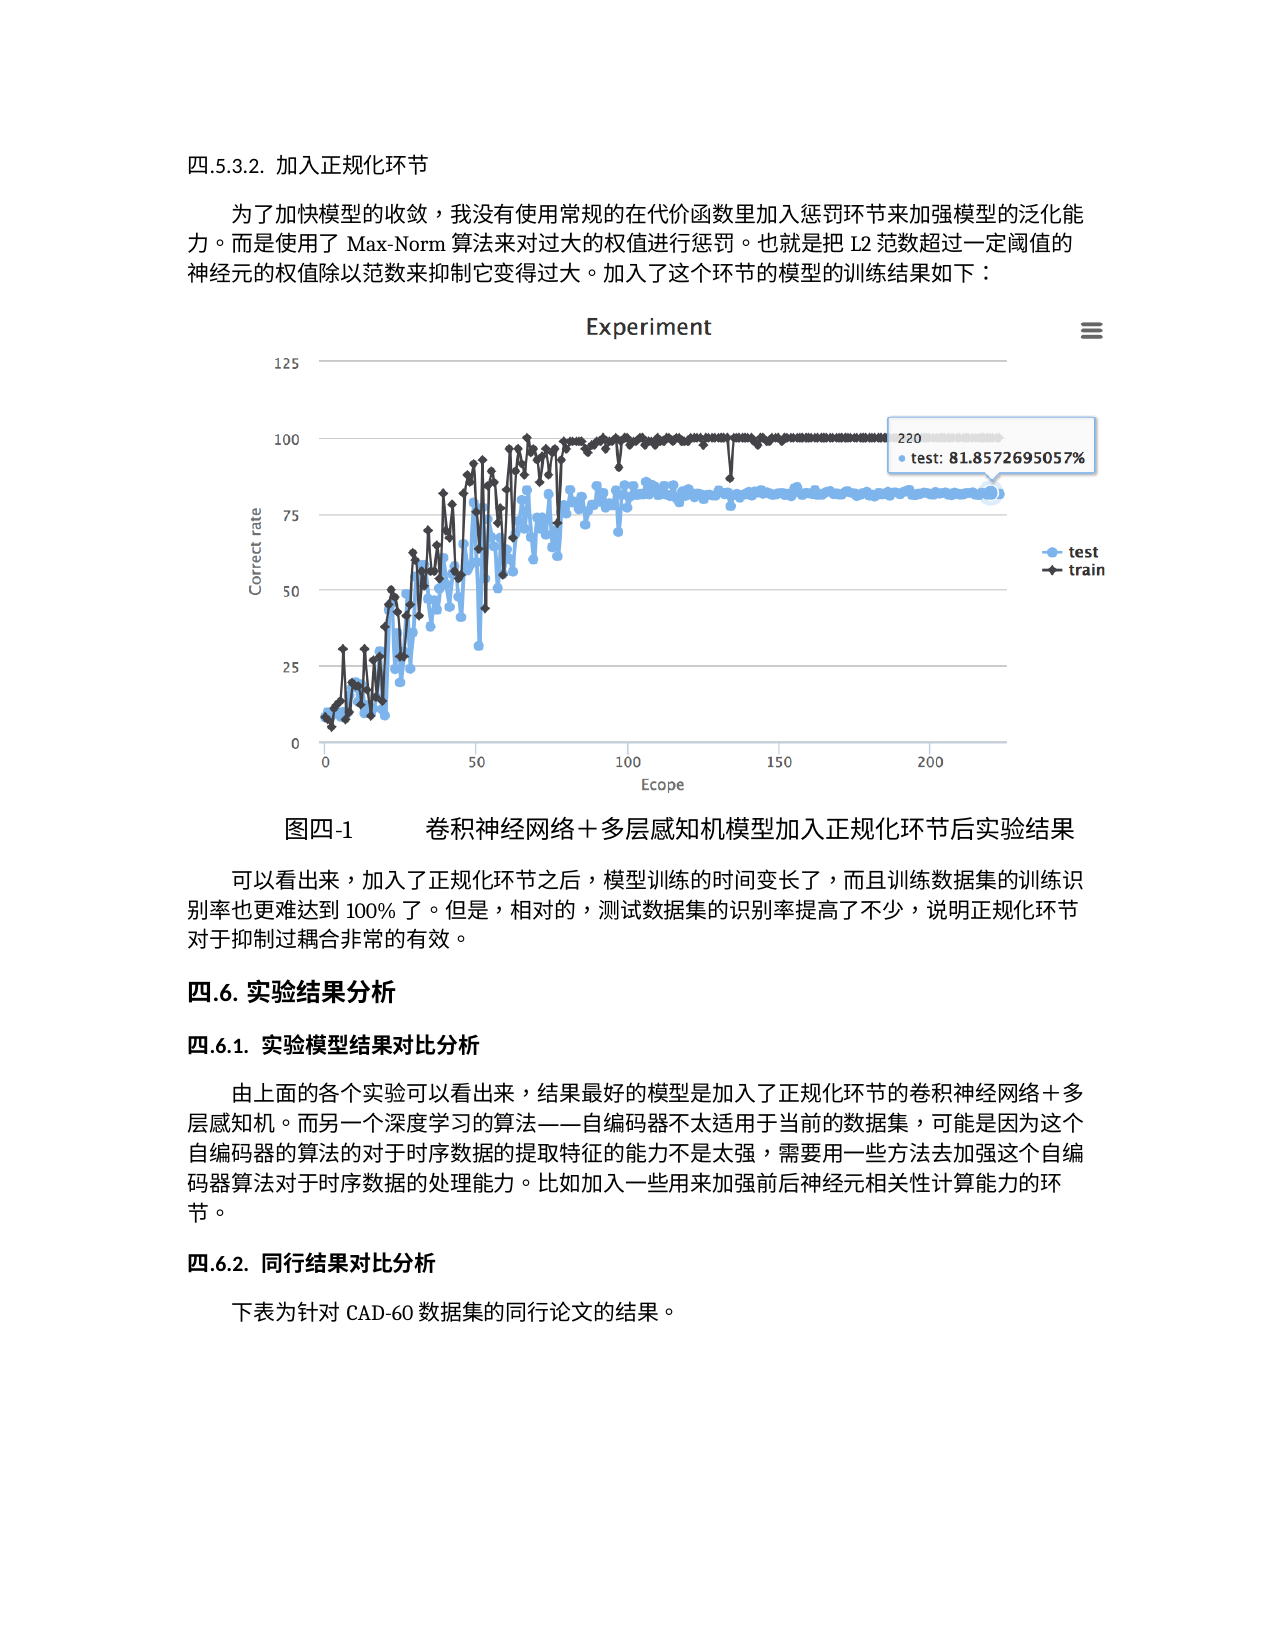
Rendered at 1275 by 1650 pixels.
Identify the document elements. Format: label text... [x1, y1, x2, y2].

text 下表为针对 CAD-60 数据集的同行论文的结果。 [187, 1297, 1087, 1327]
text 为了加快模型的收敛，我没有使用常规的在代价函数里加入惩罚环节来加强模型的泛化能力。而是使用了 Max-Norm 算法来对过大的权值进行惩罚。也就是把 L2范数超过一定阈值的神经元的权值除以范数来抑制它变得过大。加入了这个环节的模型的训练结果如下： [187, 198, 1087, 288]
text 由上面的各个实验可以看出来，结果最好的模型是加入了正规化环节的卷积神经网络＋多层感知机。而另一个深度学习的算法——自编码器不太适用于当前的数据集，可能是因为这个自编码器的算法的对于时序数据的提取特征的能力不是太强，需要用一些方法去加强这个自编码器算法对于时序数据的处理能力。比如加入一些用来加强前后神经元相关性计算能力的环节。 [187, 1078, 1087, 1227]
text 卷积神经网络＋多层感知机模型加入正规化环节后实验结果 [306, 812, 1087, 846]
text 可以看出来，加入了正规化环节之后，模型训练的时间变长了，而且训练数据集的训练识别率也更难达到 100% 了。但是，相对的，测试数据集的识别率提高了不少，说明正规化环节对于抑制过耦合非常的有效。 [187, 865, 1087, 954]
picture [231, 306, 1107, 794]
subtitle 同行结果对比分析 [187, 1248, 1087, 1278]
subtitle 加入正规化环节 [187, 150, 1087, 180]
subtitle 实验模型结果对比分析 [187, 1030, 1087, 1060]
subtitle 实验结果分析 [187, 975, 1087, 1009]
